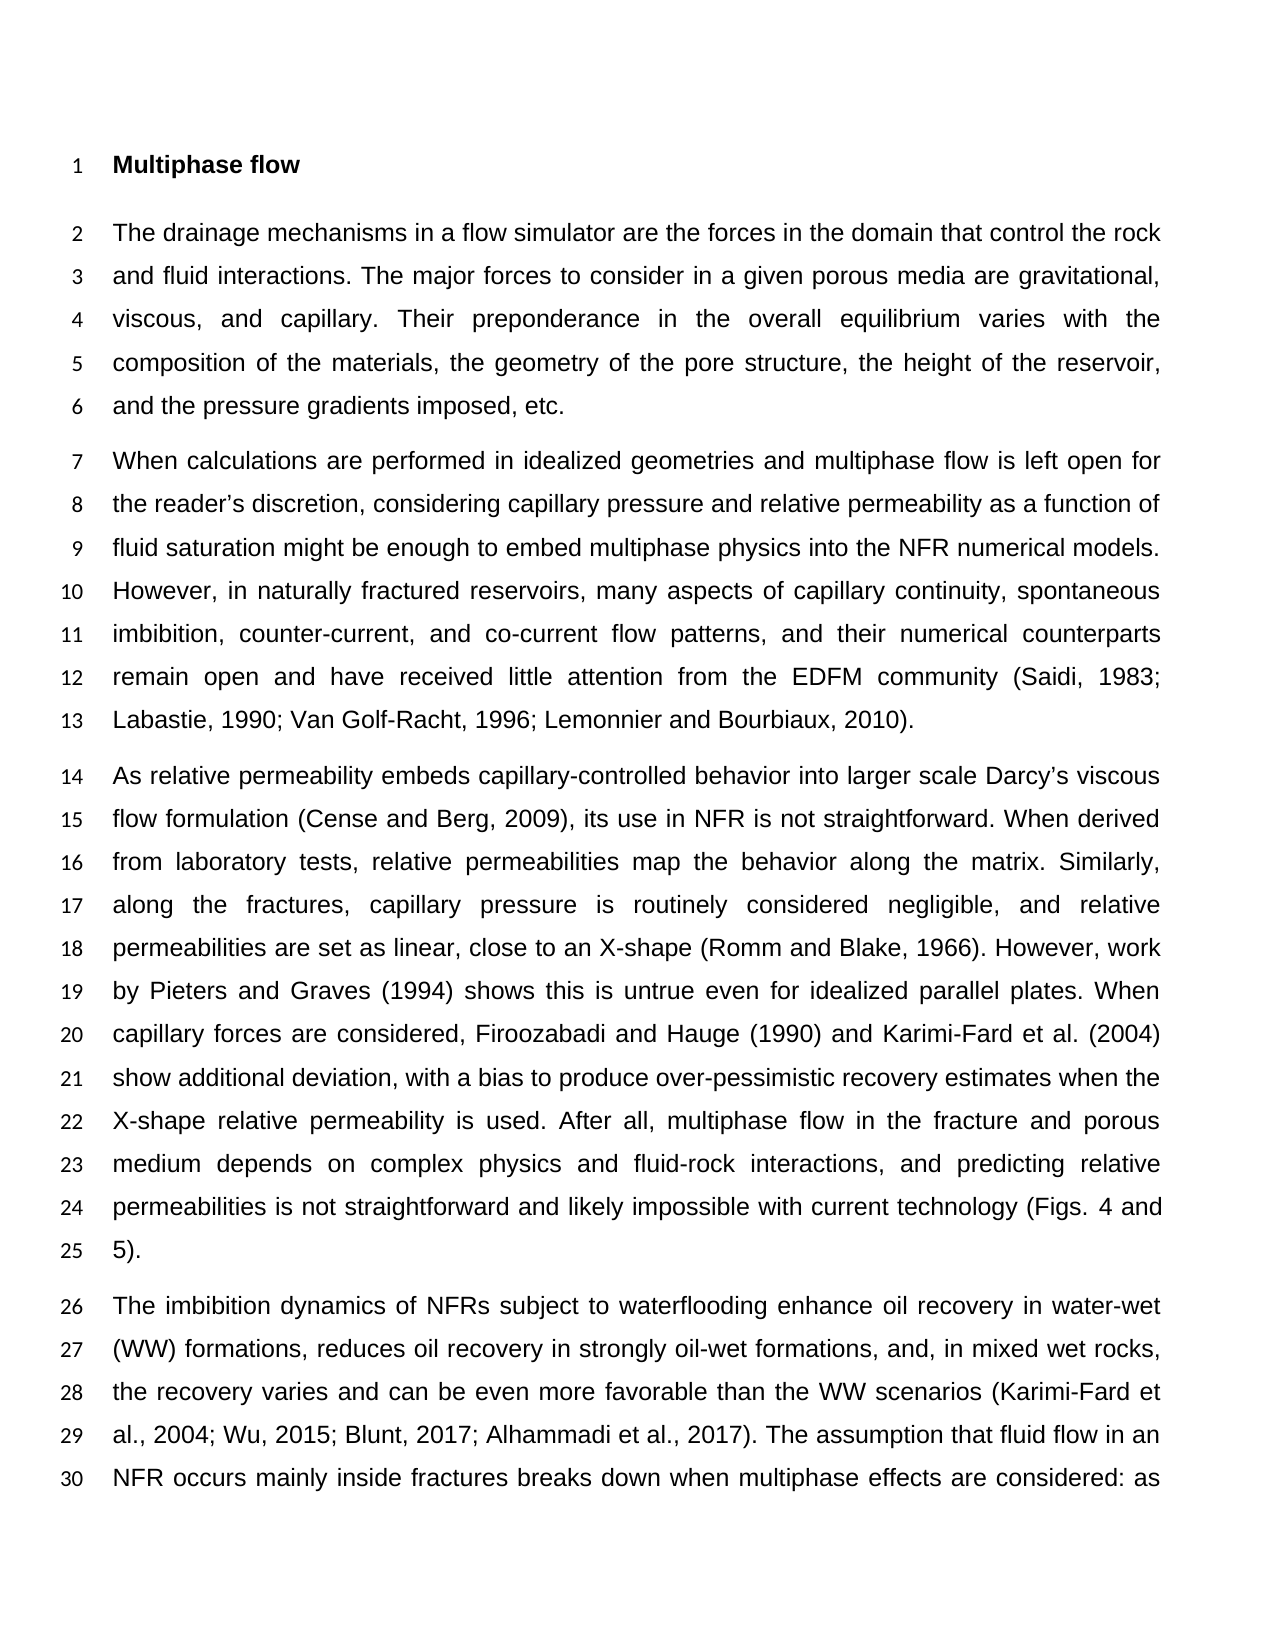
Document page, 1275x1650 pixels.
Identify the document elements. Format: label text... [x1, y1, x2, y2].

text The drainage mechanisms in a flow simulator are the forces in the domain that control the rock and fluid interactions. The major forces to consider in a given porous media are gravitational, viscous, and capillary. Their preponderance in the overall equilibrium varies with the composition of the materials, the geometry of the pore structure, the height of the reservoir, and the pressure gradients imposed, etc. [112, 218, 1162, 419]
text As relative permeability embeds capillary-controlled behavior into larger scale Darcy’s viscous flow formulation (Cense and Berg, 2009), its use in NFR is not straightforward. When derived from laboratory tests, relative permeabilities map the behavior along the matrix. Similarly, along the fractures, capillary pressure is routinely considered negligible, and relative permeabilities are set as linear, close to an X-shape (Romm and Blake, 1966). However, work by Pieters and Graves (1994) shows this is untrue even for idealized parallel plates. When capillary forces are considered, Firoozabadi and Hauge (1990) and Karimi-Fard et al. (2004) show additional deviation, with a bias to produce over-pessimistic recovery estimates when the X-shape relative permeability is used. After all, multiphase flow in the fracture and porous medium depends on complex physics and fluid-rock interactions, and predicting relative permeabilities is not straightforward and likely impossible with current technology (Figs. 4 and 5). [112, 761, 1162, 1264]
subtitle Multiphase flow [112, 150, 1162, 179]
text When calculations are performed in idealized geometries and multiphase flow is left open for the reader’s discretion, considering capillary pressure and relative permeability as a function of fluid saturation might be enough to embed multiphase physics into the NFR numerical models. However, in naturally fractured reservoirs, many aspects of capillary continuity, spontaneous imbibition, counter-current, and co-current flow patterns, and their numerical counterparts remain open and have received little attention from the EDFM community (Saidi, 1983; Labastie, 1990; Van Golf-Racht, 1996; Lemonnier and Bourbiaux, 2010). [112, 446, 1162, 734]
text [112, 1291, 1162, 1492]
